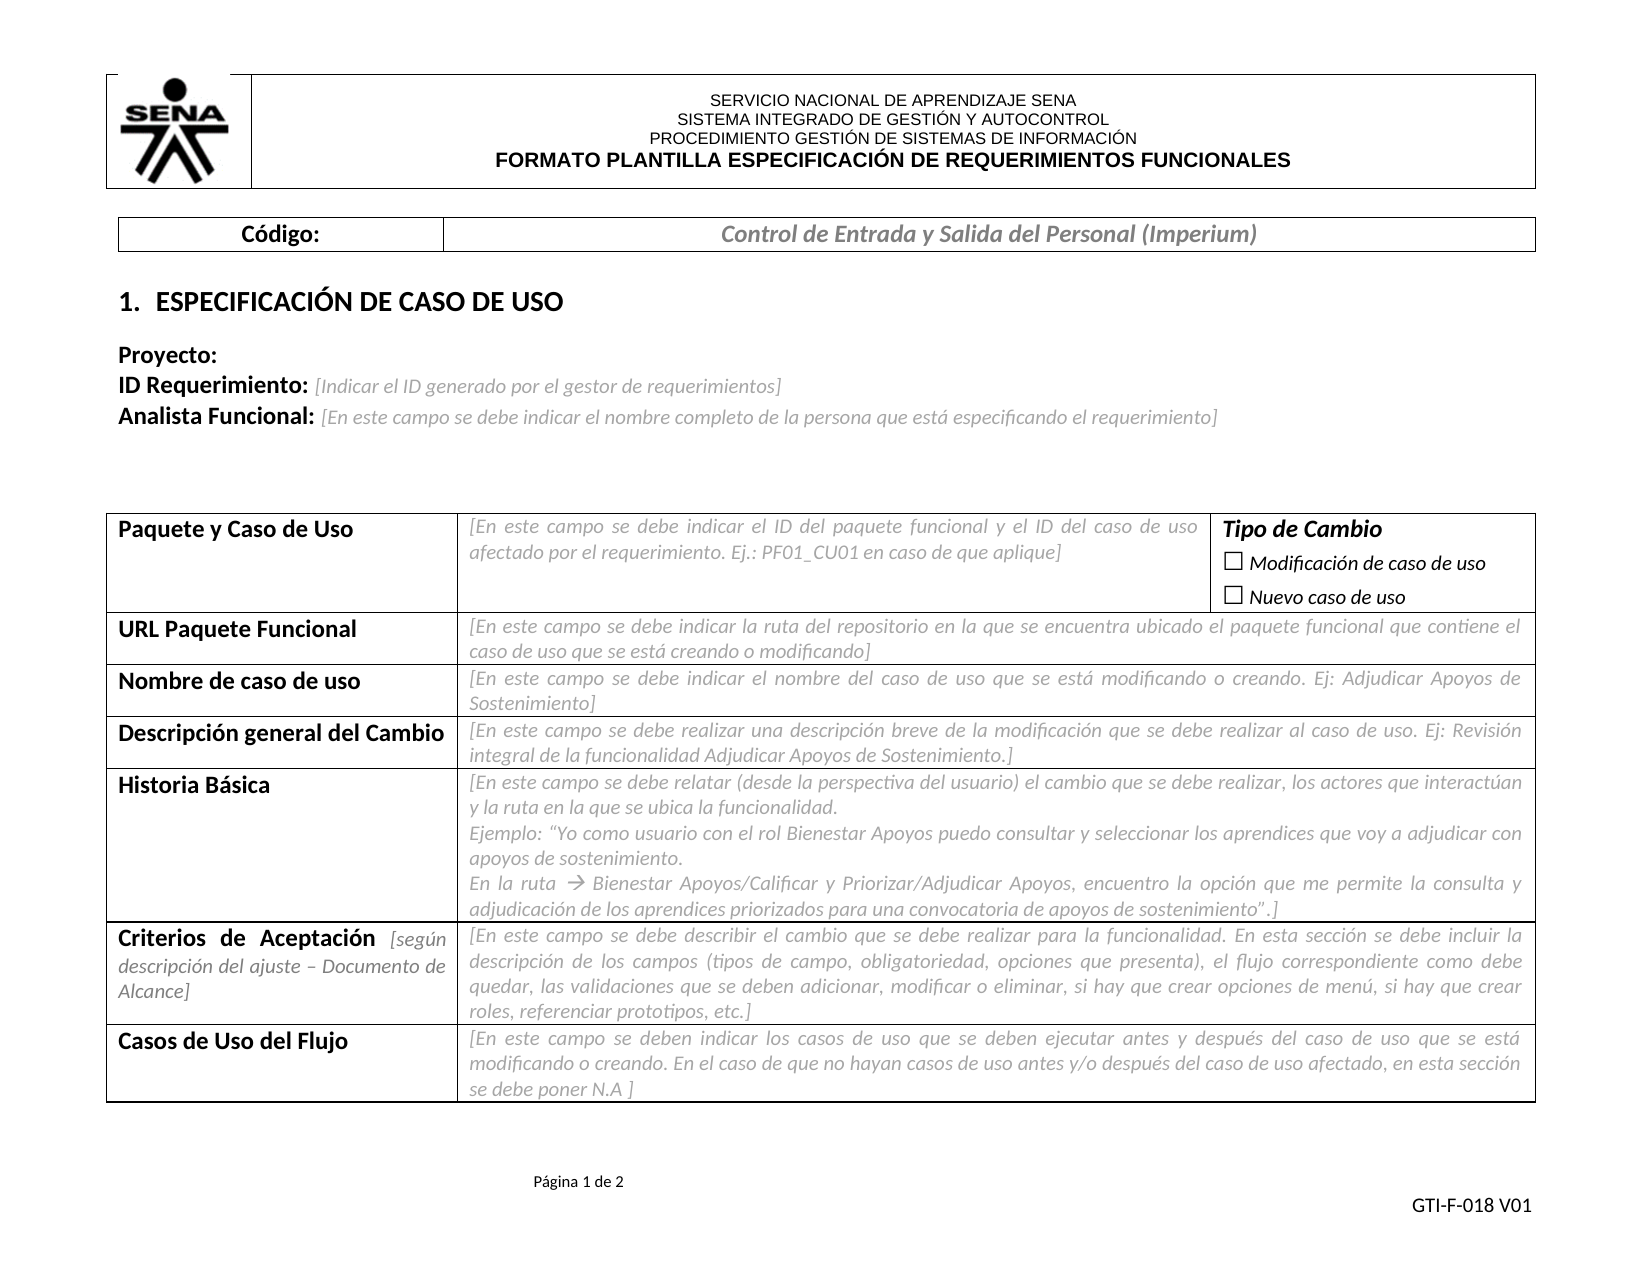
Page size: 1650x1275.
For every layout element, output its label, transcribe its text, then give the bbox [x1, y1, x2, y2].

table_cell URL Paquete Funcional [107, 613, 457, 664]
table_cell [En este campo se debe describir el cambio que se debe realizar para la funcionalidad. En esta sección se debe incluir la descripción de los campos (tipos de campo, obligatoriedad, opciones que presenta), el flujo correspondiente como debe quedar, las validaciones que se deben adicionar, modificar o eliminar, si hay que crear opciones de menú, si hay que crear roles, referenciar prototipos, etc.] [458, 923, 1535, 1024]
table_cell [En este campo se debe realizar una descripción breve de la modificación que se debe realizar al caso de uso. Ej: Revisión integral de la funcionalidad Adjudicar Apoyos de Sostenimiento.] [458, 717, 1535, 768]
table_header Control de Entrada y Salida del Personal (Imperium) [444, 218, 1535, 251]
table_cell [En este campo se debe indicar el nombre del caso de uso que se está modificando o creando. Ej: Adjudicar Apoyos de Sostenimiento] [458, 665, 1535, 716]
table_header [En este campo se debe indicar el ID del paquete funcional y el ID del caso de uso afectado por el requerimiento. Ej.: PF01_CU01 en caso de que aplique] [458, 514, 1210, 612]
table_cell Criterios de Aceptación [según descripción del ajuste – Documento de Alcance] [107, 923, 457, 1024]
text Analista Funcional: [En este campo se debe indicar el nombre completo de la persona que está especificando el requerimiento] [118, 400, 1532, 431]
text ID Requerimiento: [Indicar el ID generado por el gestor de requerimientos] [118, 369, 1532, 400]
table_cell Historia Básica [107, 769, 457, 921]
table_cell Nombre de caso de uso [107, 665, 457, 716]
list ESPECIFICACIÓN DE CASO DE USO [118, 283, 1532, 318]
table_header Código: [119, 218, 443, 251]
table_cell [En este campo se debe relatar (desde la perspectiva del usuario) el cambio que se debe realizar, los actores que interactúan y la ruta en la que se ubica la funcionalidad. Ejemplo: “Yo como usuario con el rol Bienestar Apoyos puedo consultar y seleccionar los aprendices que voy a adjudicar con apoyos de sostenimiento. En la ruta Bienestar Apoyos/Calificar y Priorizar/Adjudicar Apoyos, encuentro la opción que me permite la consulta y adjudicación de los aprendices priorizados para una convocatoria de apoyos de sostenimiento”.] [458, 769, 1535, 921]
table_cell [En este campo se debe indicar la ruta del repositorio en la que se encuentra ubicado el paquete funcional que contiene el caso de uso que se está creando o modificando] [458, 613, 1535, 664]
table_cell Descripción general del Cambio [107, 717, 457, 768]
table_cell [En este campo se deben indicar los casos de uso que se deben ejecutar antes y después del caso de uso que se está modificando o creando. En el caso de que no hayan casos de uso antes y/o después del caso de uso afectado, en esta sección se debe poner N.A ] [458, 1025, 1535, 1101]
table_header Paquete y Caso de Uso [107, 514, 457, 612]
text Proyecto: [118, 339, 1532, 369]
picture [118, 74, 231, 188]
table_cell Casos de Uso del Flujo [107, 1025, 457, 1101]
table_header Tipo de Cambio Modificación de caso de uso Nuevo caso de uso [1211, 514, 1535, 612]
